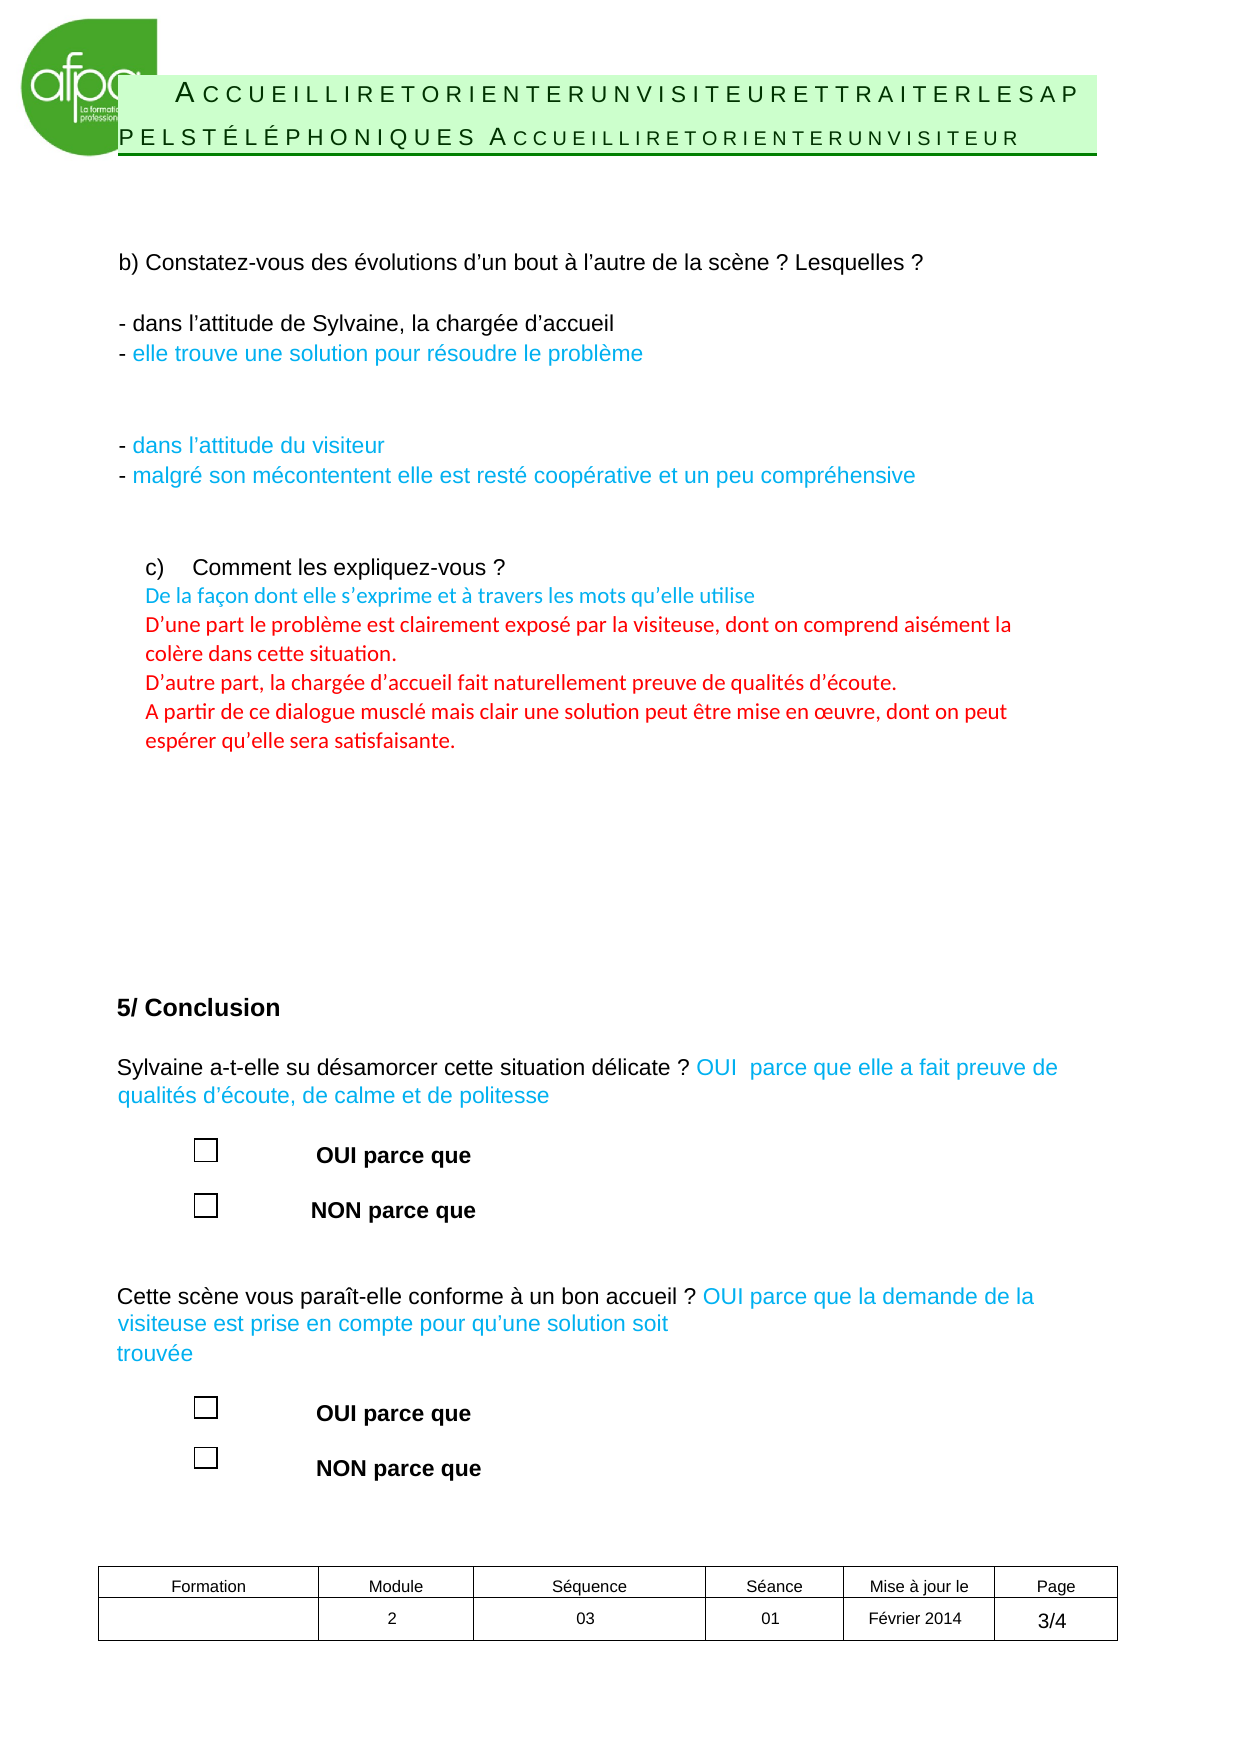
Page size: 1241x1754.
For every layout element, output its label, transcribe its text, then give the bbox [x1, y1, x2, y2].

list De la façon dont elle s’exprime et à travers les mots qu’elle utilise [145, 581, 1111, 609]
text Sylvaine a-t-elle su désamorcer cette situation délicate ? OUI parce que elle a fait preuve de qualités d’écoute, de calme et de politesse [117, 1054, 1111, 1108]
list Constatez-vous des évolutions d’un bout à l’autre de la scène ? Lesquelles ? [118, 249, 1111, 275]
list A partir de ce dialogue musclé mais clair une solution peut être mise en œuvre, dont on peut [145, 697, 1111, 726]
list colère dans cette situation. [145, 639, 1111, 667]
text OUI parce que NON parce que [192, 1142, 485, 1223]
list D’autre part, la chargée d’accueil fait naturellement preuve de qualités d’écoute. [145, 668, 1111, 696]
list dans l’attitude du visiteur [118, 432, 1111, 458]
text NON parce que [192, 1455, 485, 1482]
picture [0, 0, 182, 181]
list D’une part le problème est clairement exposé par la visiteuse, dont on comprend aisément la [145, 610, 1111, 638]
list malgré son mécontentent elle est resté coopérative et un peu compréhensive [118, 462, 1111, 488]
list elle trouve une solution pour résoudre le problème [118, 340, 1111, 366]
text Cette scène vous paraît-elle conforme à un bon accueil ? OUI parce que la demande de la visiteuse est prise en compte pour qu’une solution soit [117, 1283, 1111, 1336]
list Comment les expliquez-vous ? [145, 554, 1111, 580]
list espérer qu’elle sera satisfaisante. [145, 727, 1111, 754]
list dans l’attitude de Sylvaine, la chargée d’accueil [118, 310, 1111, 336]
text trouvée [117, 1340, 1111, 1366]
text OUI parce que [192, 1400, 485, 1427]
subtitle 5/ Conclusion [117, 993, 1111, 1021]
